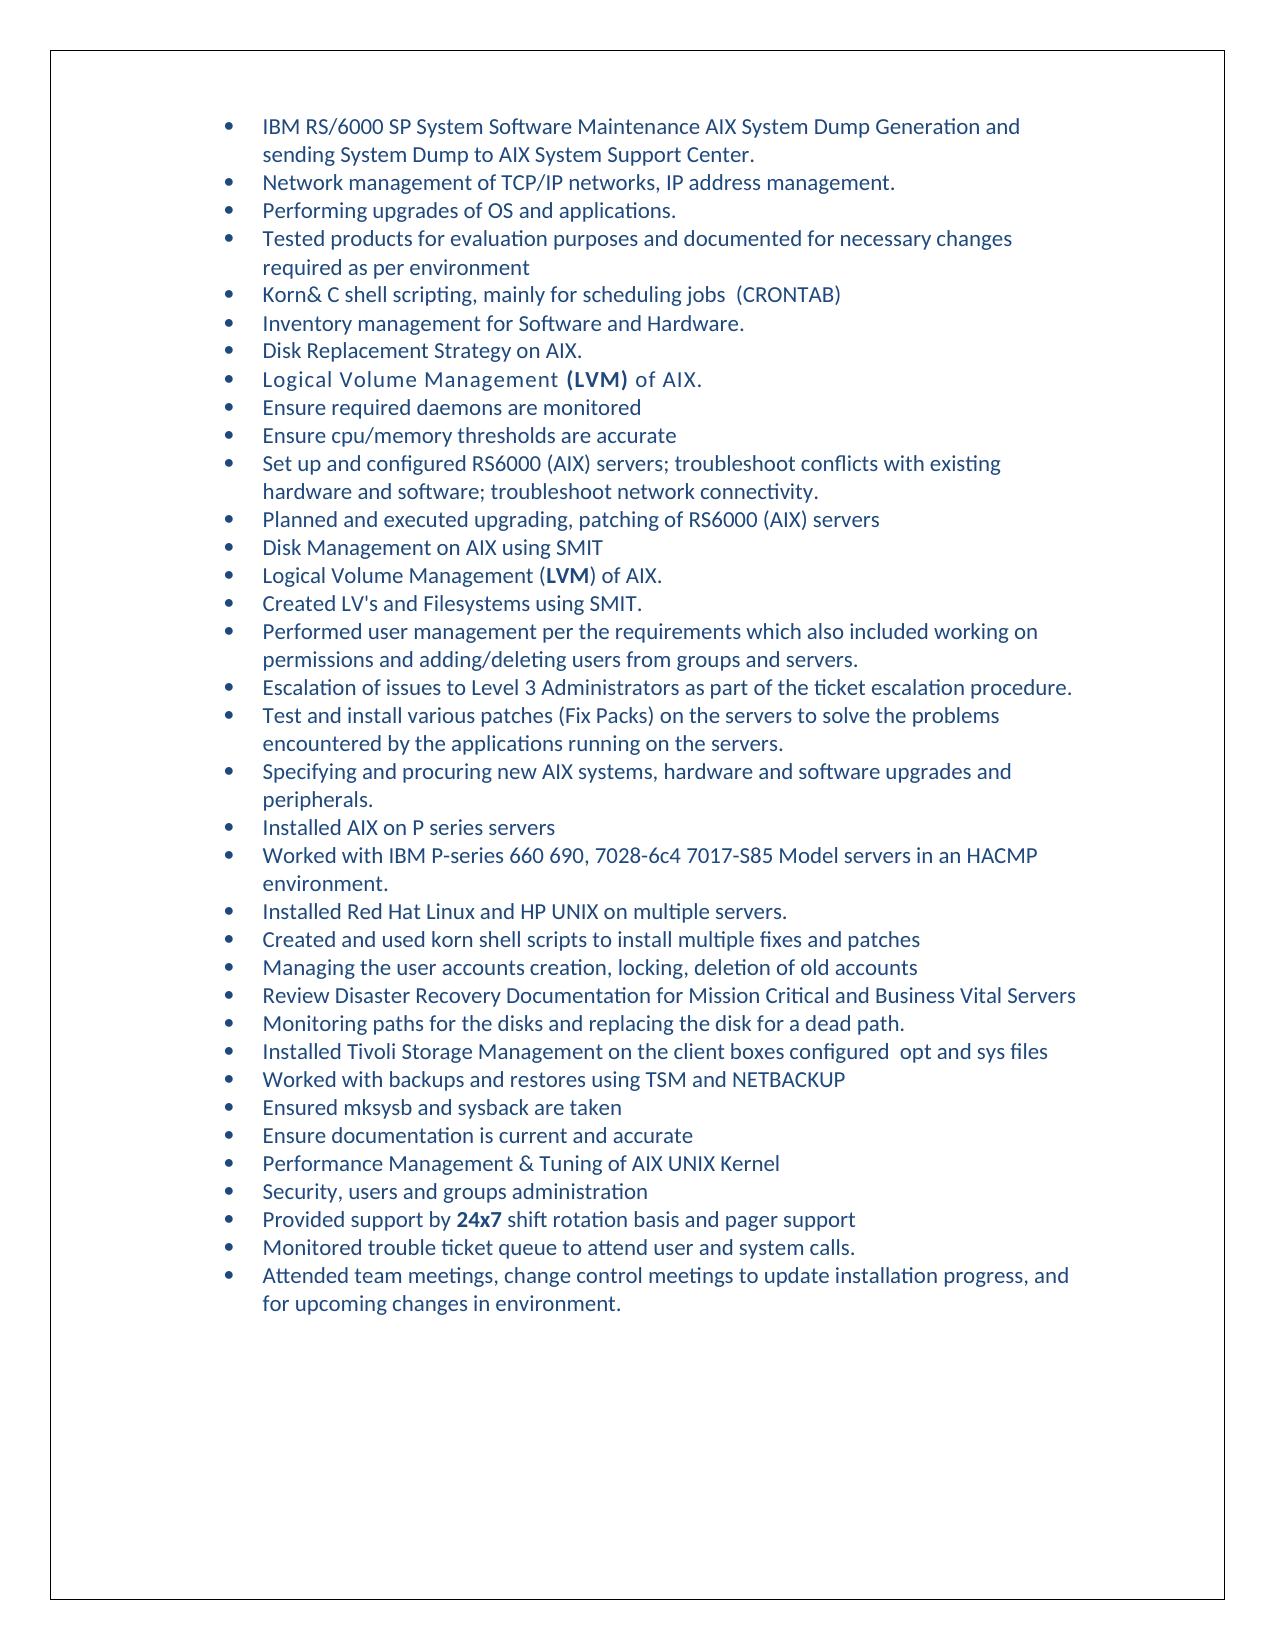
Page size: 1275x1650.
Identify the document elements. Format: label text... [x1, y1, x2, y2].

list Korn& C shell scripting, mainly for scheduling jobs (CRONTAB) [225, 281, 1087, 309]
list Installed AIX on P series servers [225, 813, 1087, 841]
list Ensure cpu/memory thresholds are accurate [225, 421, 1087, 449]
list Security, users and groups administration [225, 1177, 1087, 1205]
list Review Disaster Recovery Documentation for Mission Critical and Business Vital Servers [225, 981, 1087, 1009]
list Monitoring paths for the disks and replacing the disk for a dead path. [225, 1009, 1087, 1037]
list IBM RS/6000 SP System Software Maintenance AIX System Dump Generation and sending System Dump to AIX System Support Center. [225, 112, 1087, 168]
list Performance Management & Tuning of AIX UNIX Kernel [225, 1149, 1087, 1177]
list Performed user management per the requirements which also included working on permissions and adding/deleting users from groups and servers. [225, 617, 1087, 673]
list Disk Replacement Strategy on AIX. [225, 337, 1087, 365]
list Specifying and procuring new AIX systems, hardware and software upgrades and peripherals. [225, 757, 1087, 813]
list Disk Management on AIX using SMIT [225, 533, 1087, 561]
list Monitored trouble ticket queue to attend user and system calls. [225, 1233, 1087, 1261]
list Logical Volume Management (LVM) of AIX. [225, 365, 1087, 393]
list Worked with backups and restores using TSM and NETBACKUP [225, 1065, 1087, 1093]
list Installed Red Hat Linux and HP UNIX on multiple servers. [225, 897, 1087, 925]
list Ensure required daemons are monitored [225, 393, 1087, 421]
list Network management of TCP/IP networks, IP address management. [225, 168, 1087, 197]
list Escalation of issues to Level 3 Administrators as part of the ticket escalation procedure. [225, 673, 1087, 701]
list Set up and configured RS6000 (AIX) servers; troubleshoot conflicts with existing hardware and software; troubleshoot network connectivity. [225, 449, 1087, 505]
list Ensure documentation is current and accurate [225, 1121, 1087, 1149]
list Created and used korn shell scripts to install multiple fixes and patches [225, 925, 1087, 953]
list Test and install various patches (Fix Packs) on the servers to solve the problems encountered by the applications running on the servers. [225, 701, 1087, 757]
list Worked with IBM P-series 660 690, 7028-6c4 7017-S85 Model servers in an HACMP environment. [225, 841, 1087, 897]
list Tested products for evaluation purposes and documented for necessary changes required as per environment [225, 224, 1087, 281]
list Inventory management for Software and Hardware. [225, 309, 1087, 337]
list Managing the user accounts creation, locking, deletion of old accounts [225, 953, 1087, 981]
list Provided support by 24x7 shift rotation basis and pager support [225, 1205, 1087, 1233]
list Performing upgrades of OS and applications. [225, 197, 1087, 224]
list Logical Volume Management (LVM) of AIX. [225, 561, 1087, 589]
list Attended team meetings, change control meetings to update installation progress, and for upcoming changes in environment. [225, 1261, 1087, 1317]
list Planned and executed upgrading, patching of RS6000 (AIX) servers [225, 505, 1087, 533]
list Ensured mksysb and sysback are taken [225, 1093, 1087, 1121]
list Created LV's and Filesystems using SMIT. [225, 589, 1087, 617]
list Installed Tivoli Storage Management on the client boxes configured opt and sys files [225, 1037, 1087, 1065]
